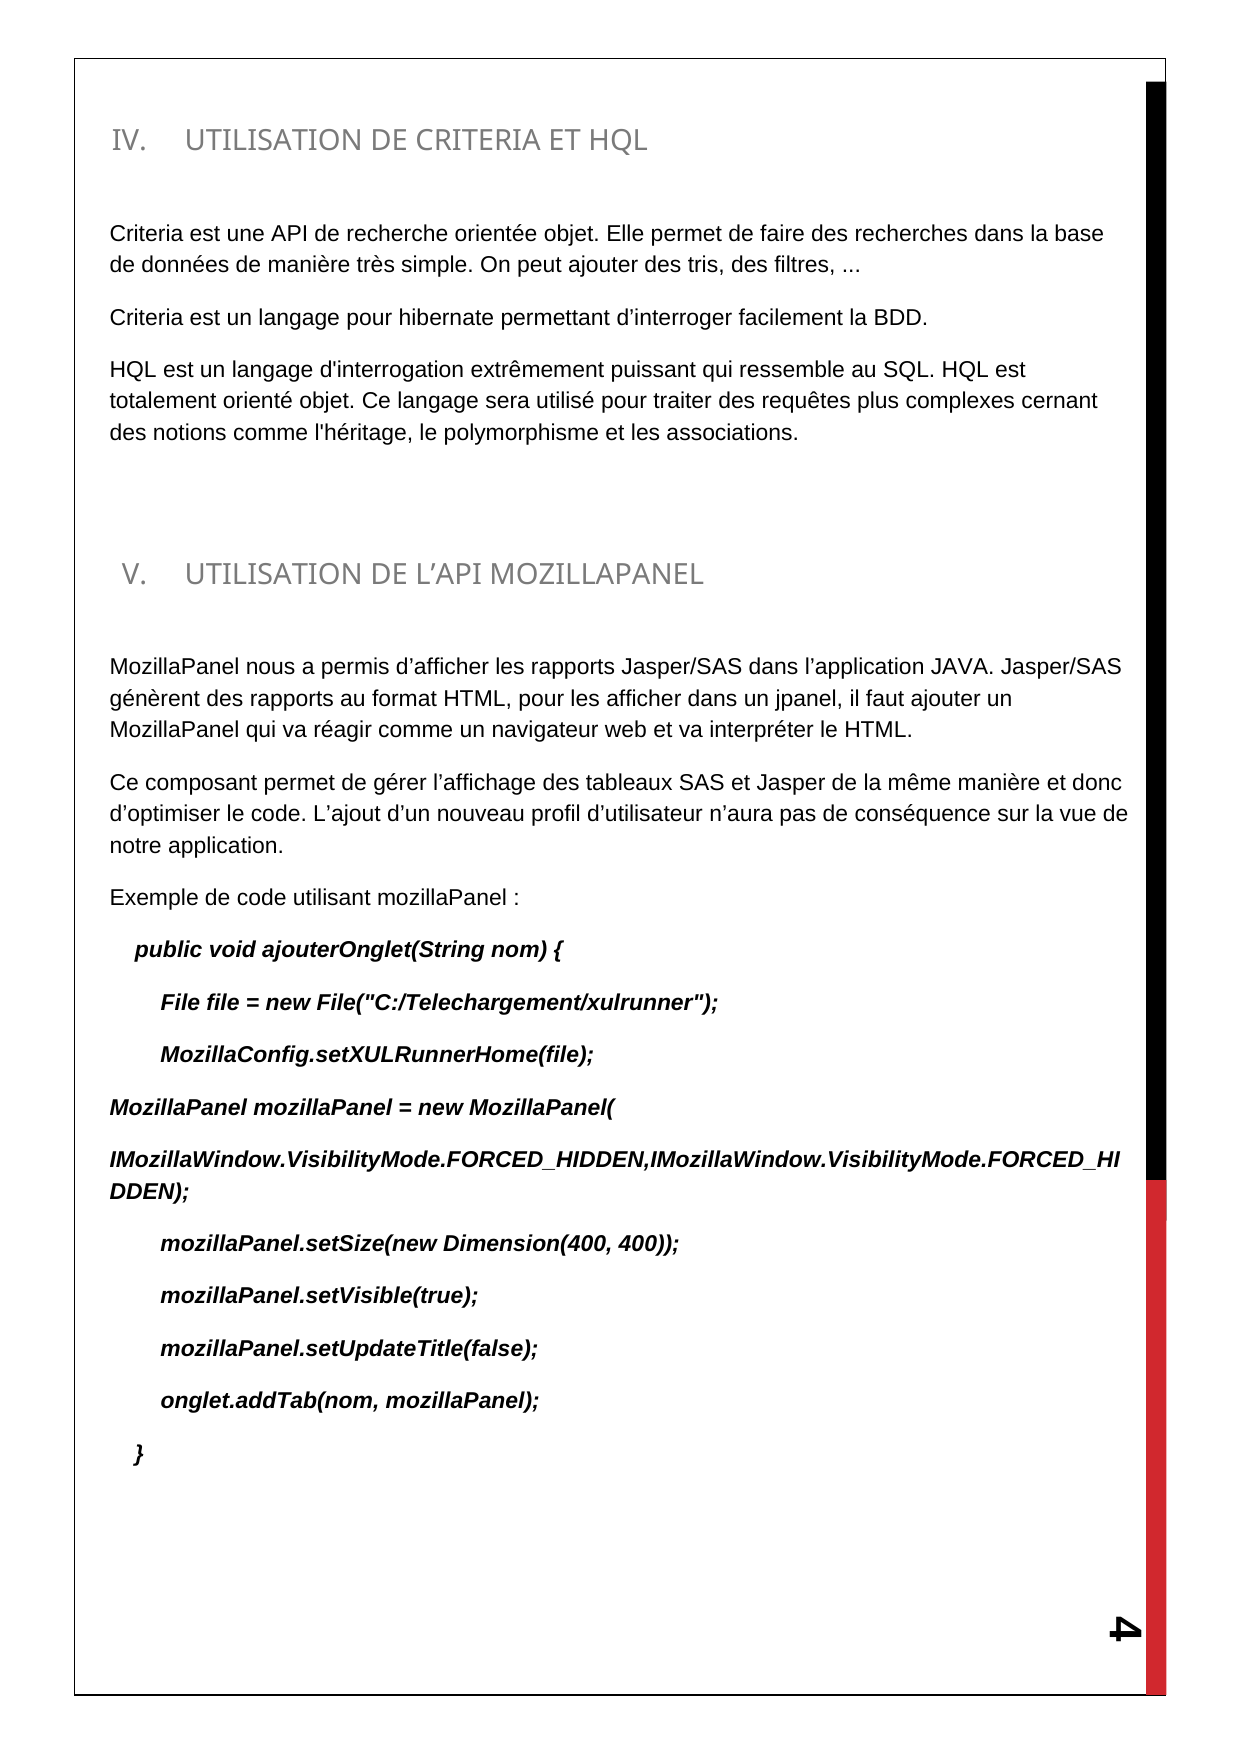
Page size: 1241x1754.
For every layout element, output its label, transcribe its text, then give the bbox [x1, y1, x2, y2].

text onglet.addTab(nom, mozillaPanel); [109, 1387, 1131, 1413]
text Criteria est un langage pour hibernate permettant d’interroger facilement la BDD. [109, 303, 1131, 330]
text File file = new File("C:/Telechargement/xulrunner"); [109, 989, 1131, 1015]
text MozillaPanel mozillaPanel = new MozillaPanel( [109, 1094, 1131, 1120]
text mozillaPanel.setSize(new Dimension(400, 400)); [109, 1230, 1131, 1256]
text Ce composant permet de gérer l’affichage des tableaux SAS et Jasper de la même manière et donc d’optimiser le code. L’ajout d’un nouveau profil d’utilisateur n’aura pas de conséquence sur la vue de notre application. [109, 768, 1131, 858]
text public void ajouterOnglet(String nom) { [109, 936, 1131, 963]
text Criteria est une API de recherche orientée objet. Elle permet de faire des recherches dans la base de données de manière très simple. On peut ajouter des tris, des filtres, ... [109, 219, 1131, 277]
text MozillaPanel nous a permis d’afficher les rapports Jasper/SAS dans l’application JAVA. Jasper/SAS génèrent des rapports au format HTML, pour les afficher dans un jpanel, il faut ajouter un MozillaPanel qui va réagir comme un navigateur web et va interpréter le HTML. [109, 653, 1131, 742]
text mozillaPanel.setVisible(true); [109, 1282, 1131, 1309]
text Exemple de code utilisant mozillaPanel : [109, 884, 1131, 910]
text } [109, 1439, 1131, 1466]
subtitle Utilisation de l’API mozillaPanel [147, 553, 1131, 593]
text MozillaConfig.setXULRunnerHome(file); [109, 1041, 1131, 1068]
subtitle Utilisation de Criteria et HQL [147, 119, 1131, 159]
text IMozillaWindow.VisibilityMode.FORCED_HIDDEN,IMozillaWindow.VisibilityMode.FORCED_HIDDEN); [109, 1146, 1131, 1204]
text HQL est un langage d'interrogation extrêmement puissant qui ressemble au SQL. HQL est totalement orienté objet. Ce langage sera utilisé pour traiter des requêtes plus complexes cernant des notions comme l'héritage, le polymorphisme et les associations. [109, 356, 1131, 445]
text mozillaPanel.setUpdateTitle(false); [109, 1335, 1131, 1361]
